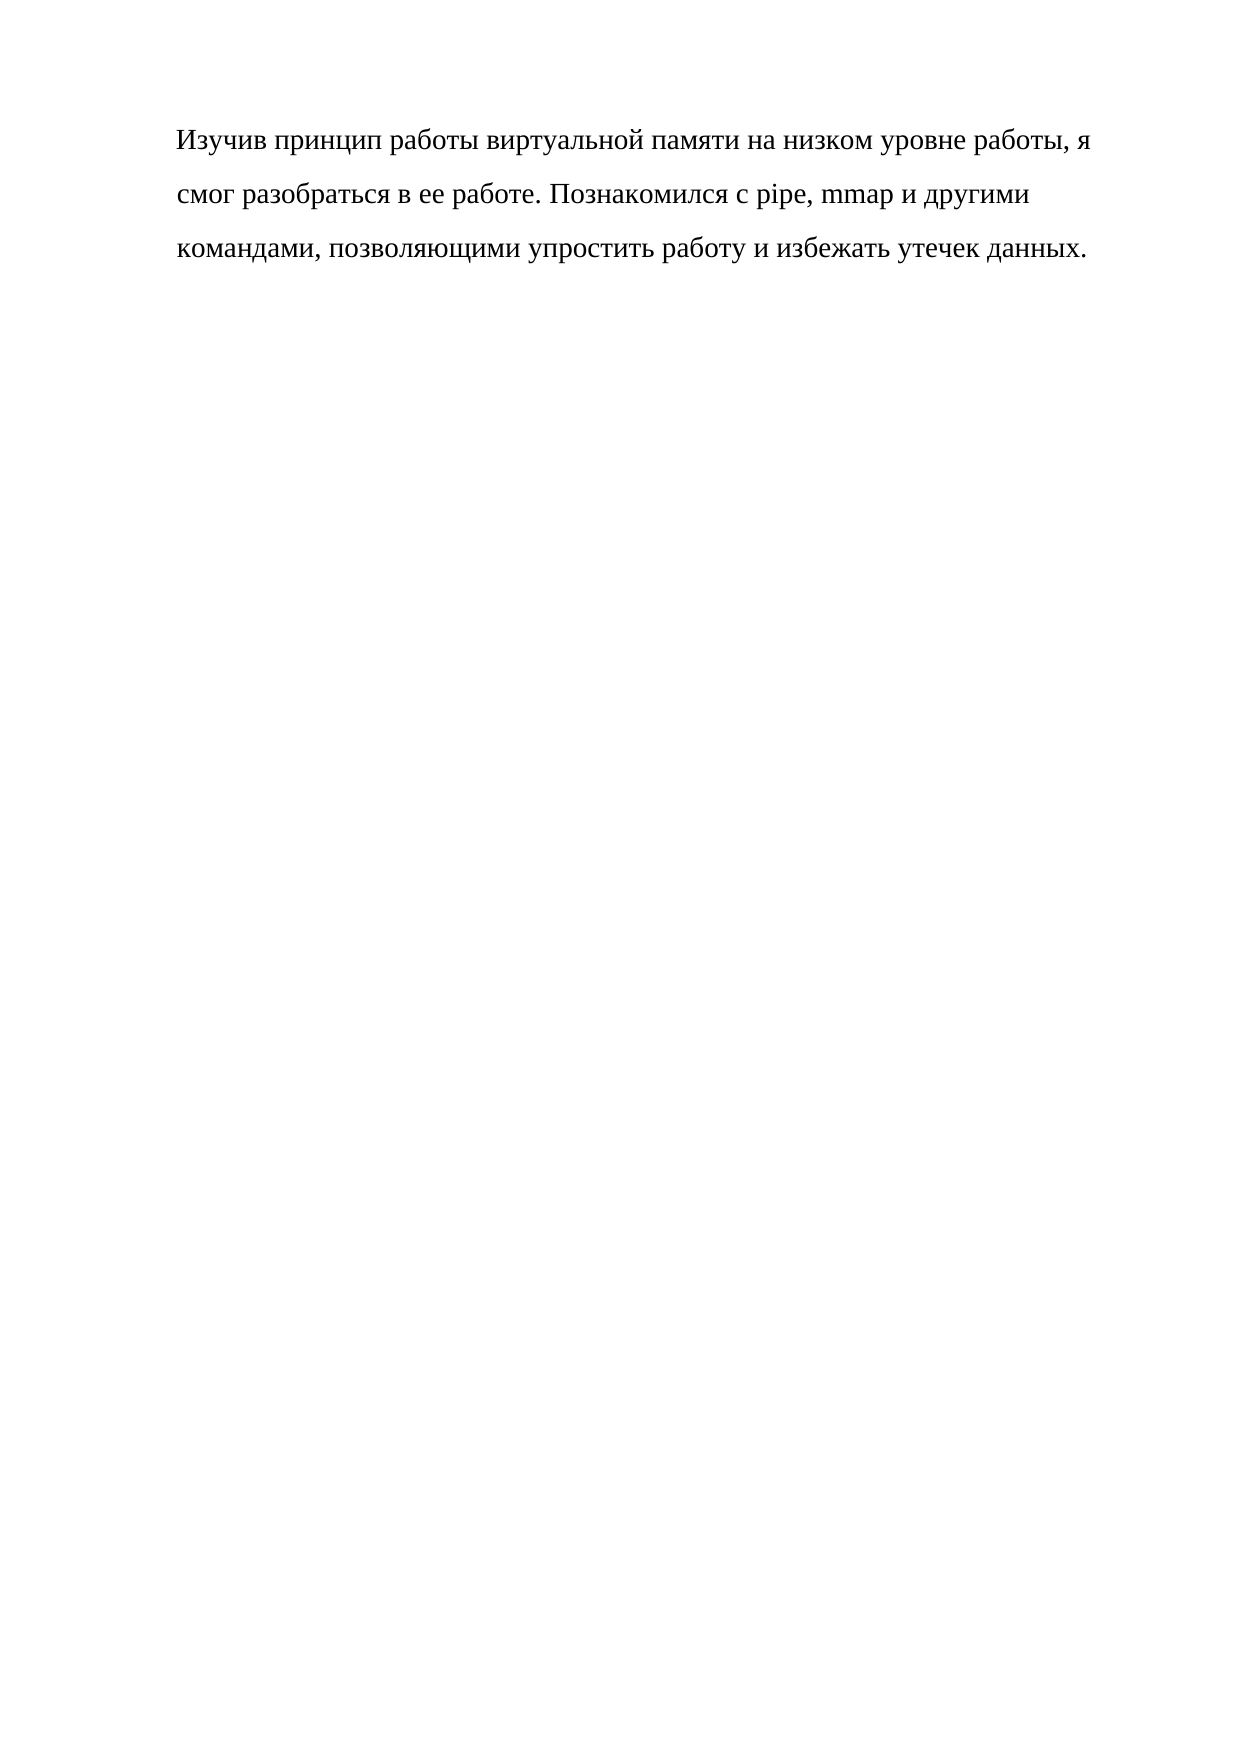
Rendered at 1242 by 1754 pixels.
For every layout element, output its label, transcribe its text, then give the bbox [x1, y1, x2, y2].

text Изучив принцип работы виртуальной памяти на низком уровне работы, я смог разобраться в ее работе. Познакомился с pipe, mmap и другими командами, позволяющими упростить работу и избежать утечек данных. [176, 122, 1142, 264]
